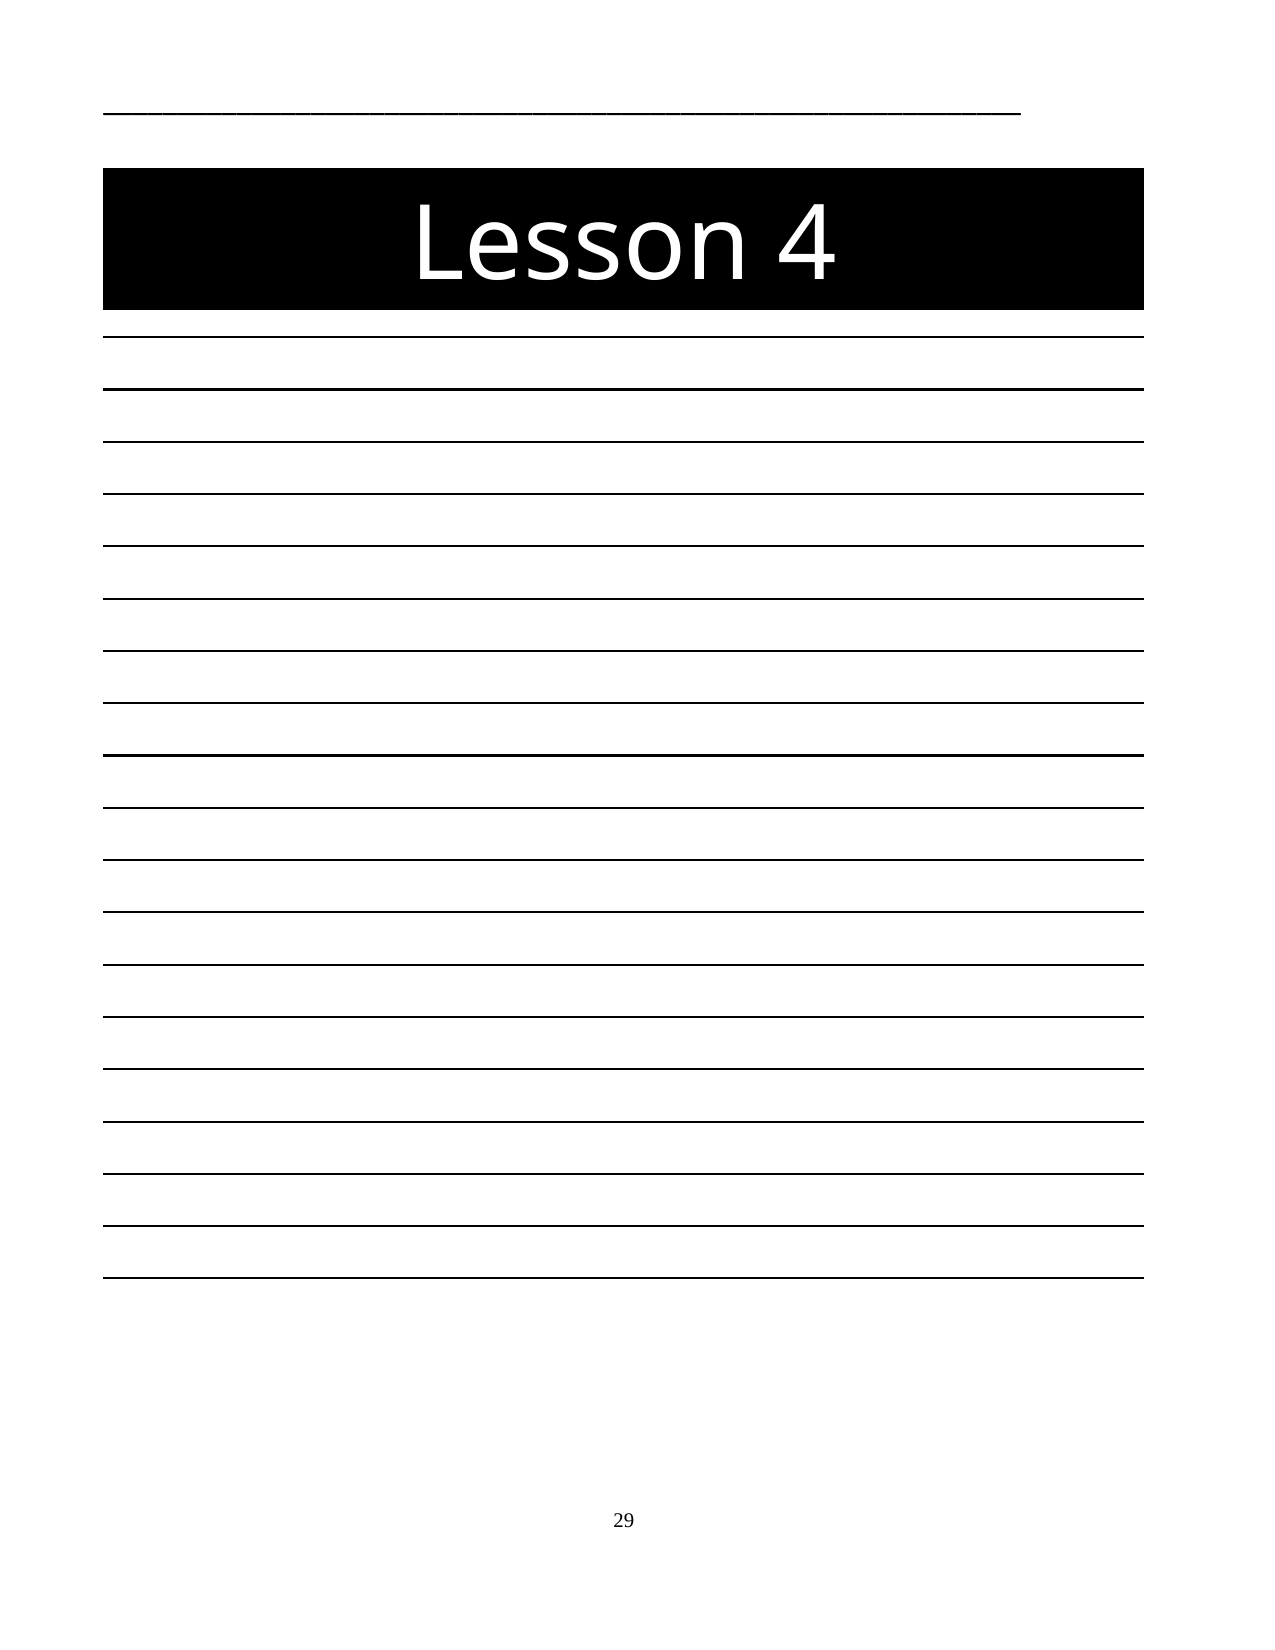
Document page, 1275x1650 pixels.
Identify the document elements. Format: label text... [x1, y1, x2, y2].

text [0, 75, 1144, 120]
subtitle Lesson 4 [103, 168, 1144, 310]
